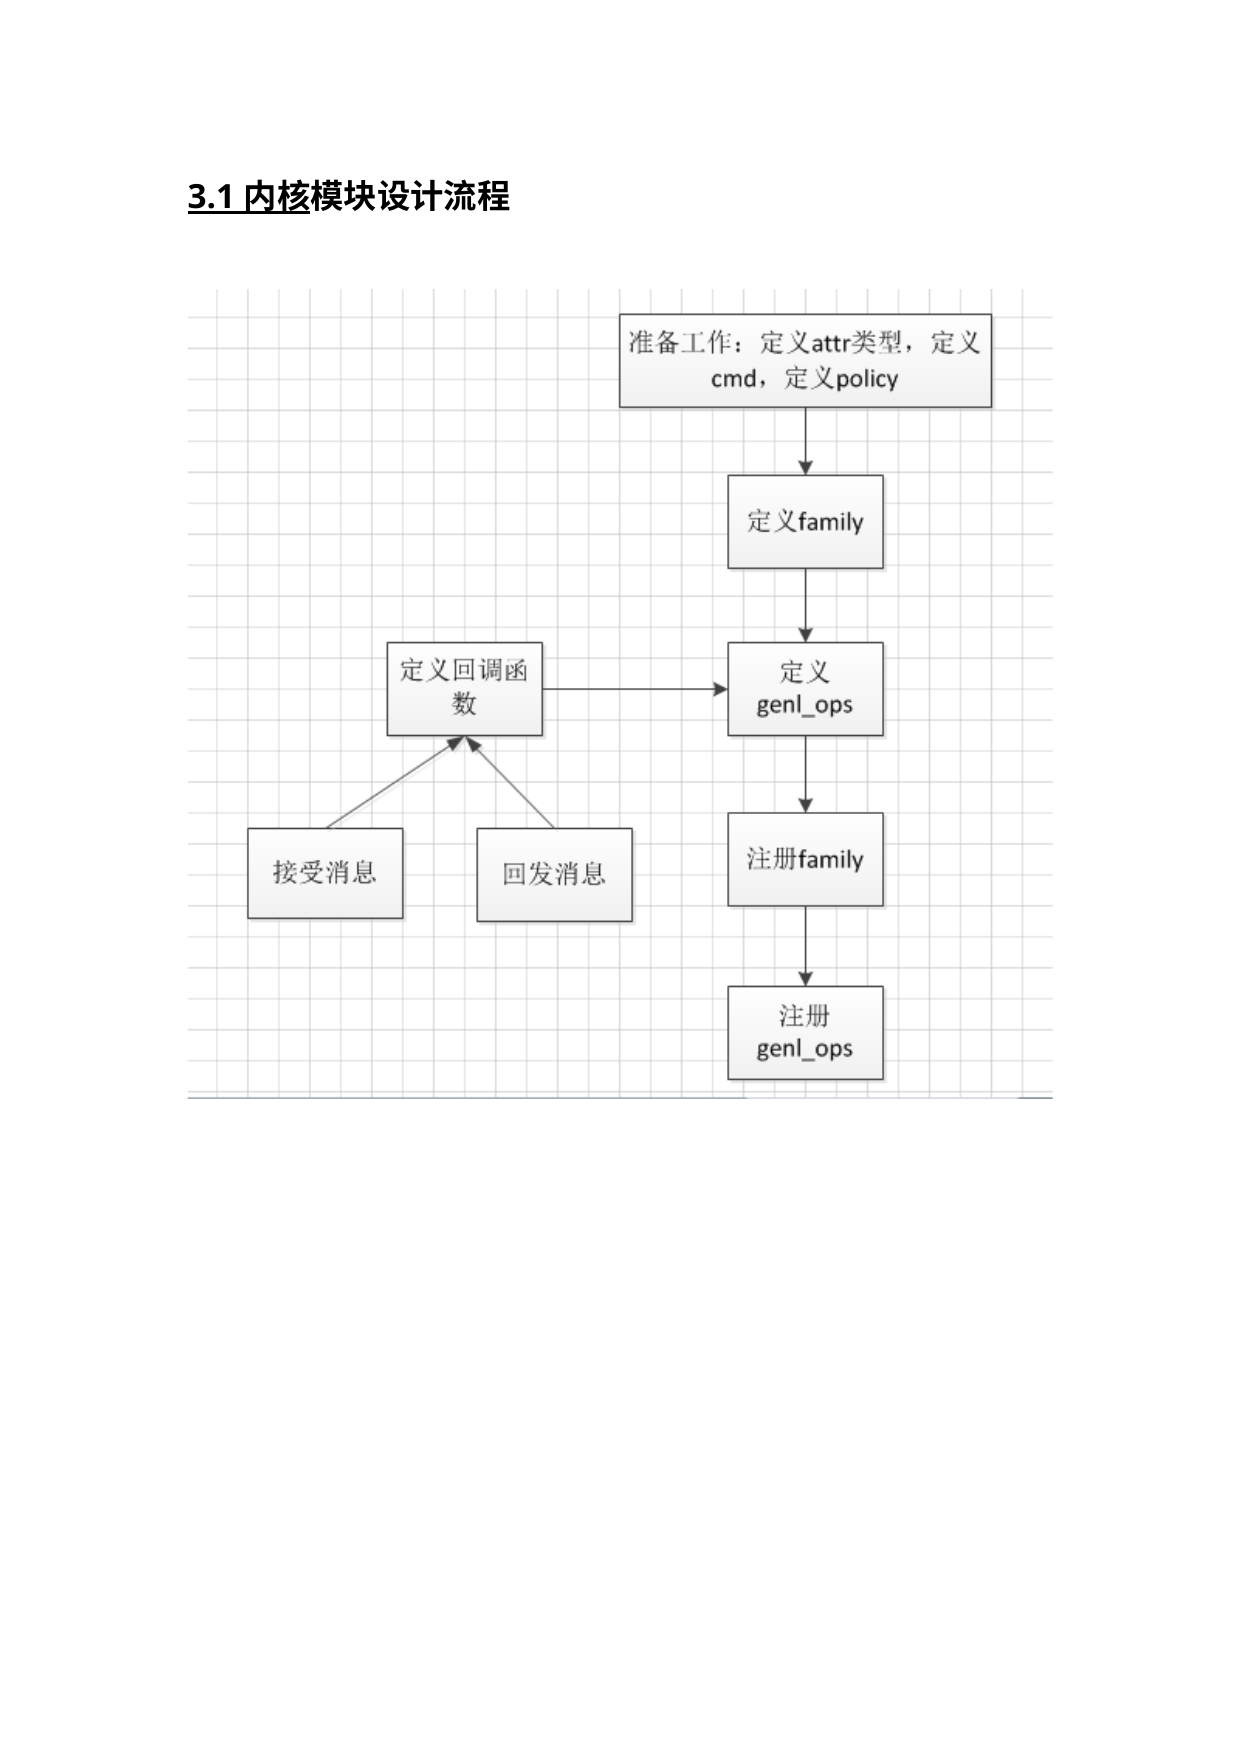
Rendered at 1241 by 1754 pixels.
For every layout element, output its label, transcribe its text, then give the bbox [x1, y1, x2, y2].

subtitle 3.1 内核模块设计流程 [187, 162, 1053, 227]
picture [187, 289, 1053, 1099]
